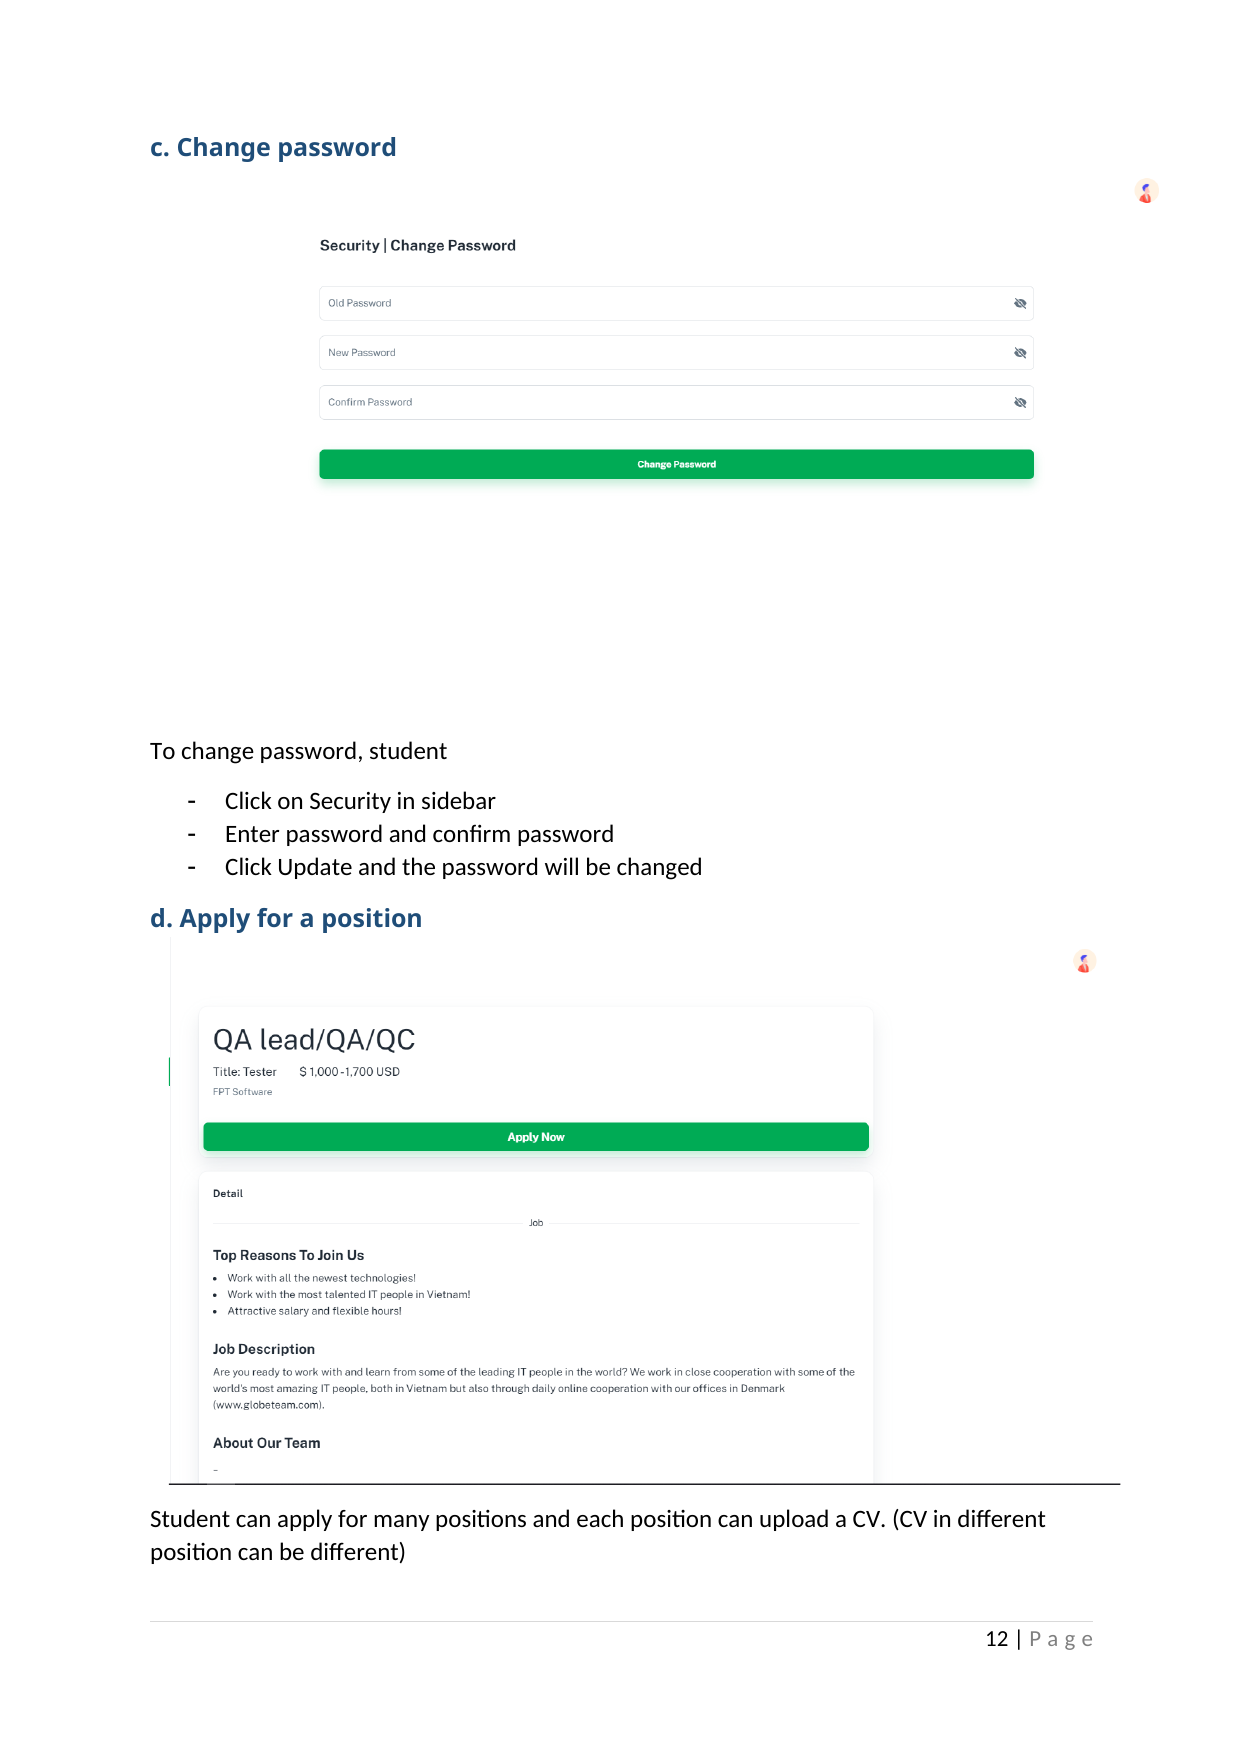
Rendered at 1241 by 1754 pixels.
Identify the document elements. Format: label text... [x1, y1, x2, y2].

subtitle d. Apply for a position [150, 900, 1093, 934]
list Click Update and the password will be changed [187, 851, 1093, 881]
list Enter password and confirm password [187, 818, 1093, 848]
text To change password, student [150, 735, 1093, 766]
subtitle c. Change password [150, 130, 1093, 164]
list Click on Security in sidebar [187, 785, 1093, 816]
text Student can apply for many positions and each position can upload a CV. (CV in different position can be different) [150, 1503, 1093, 1567]
